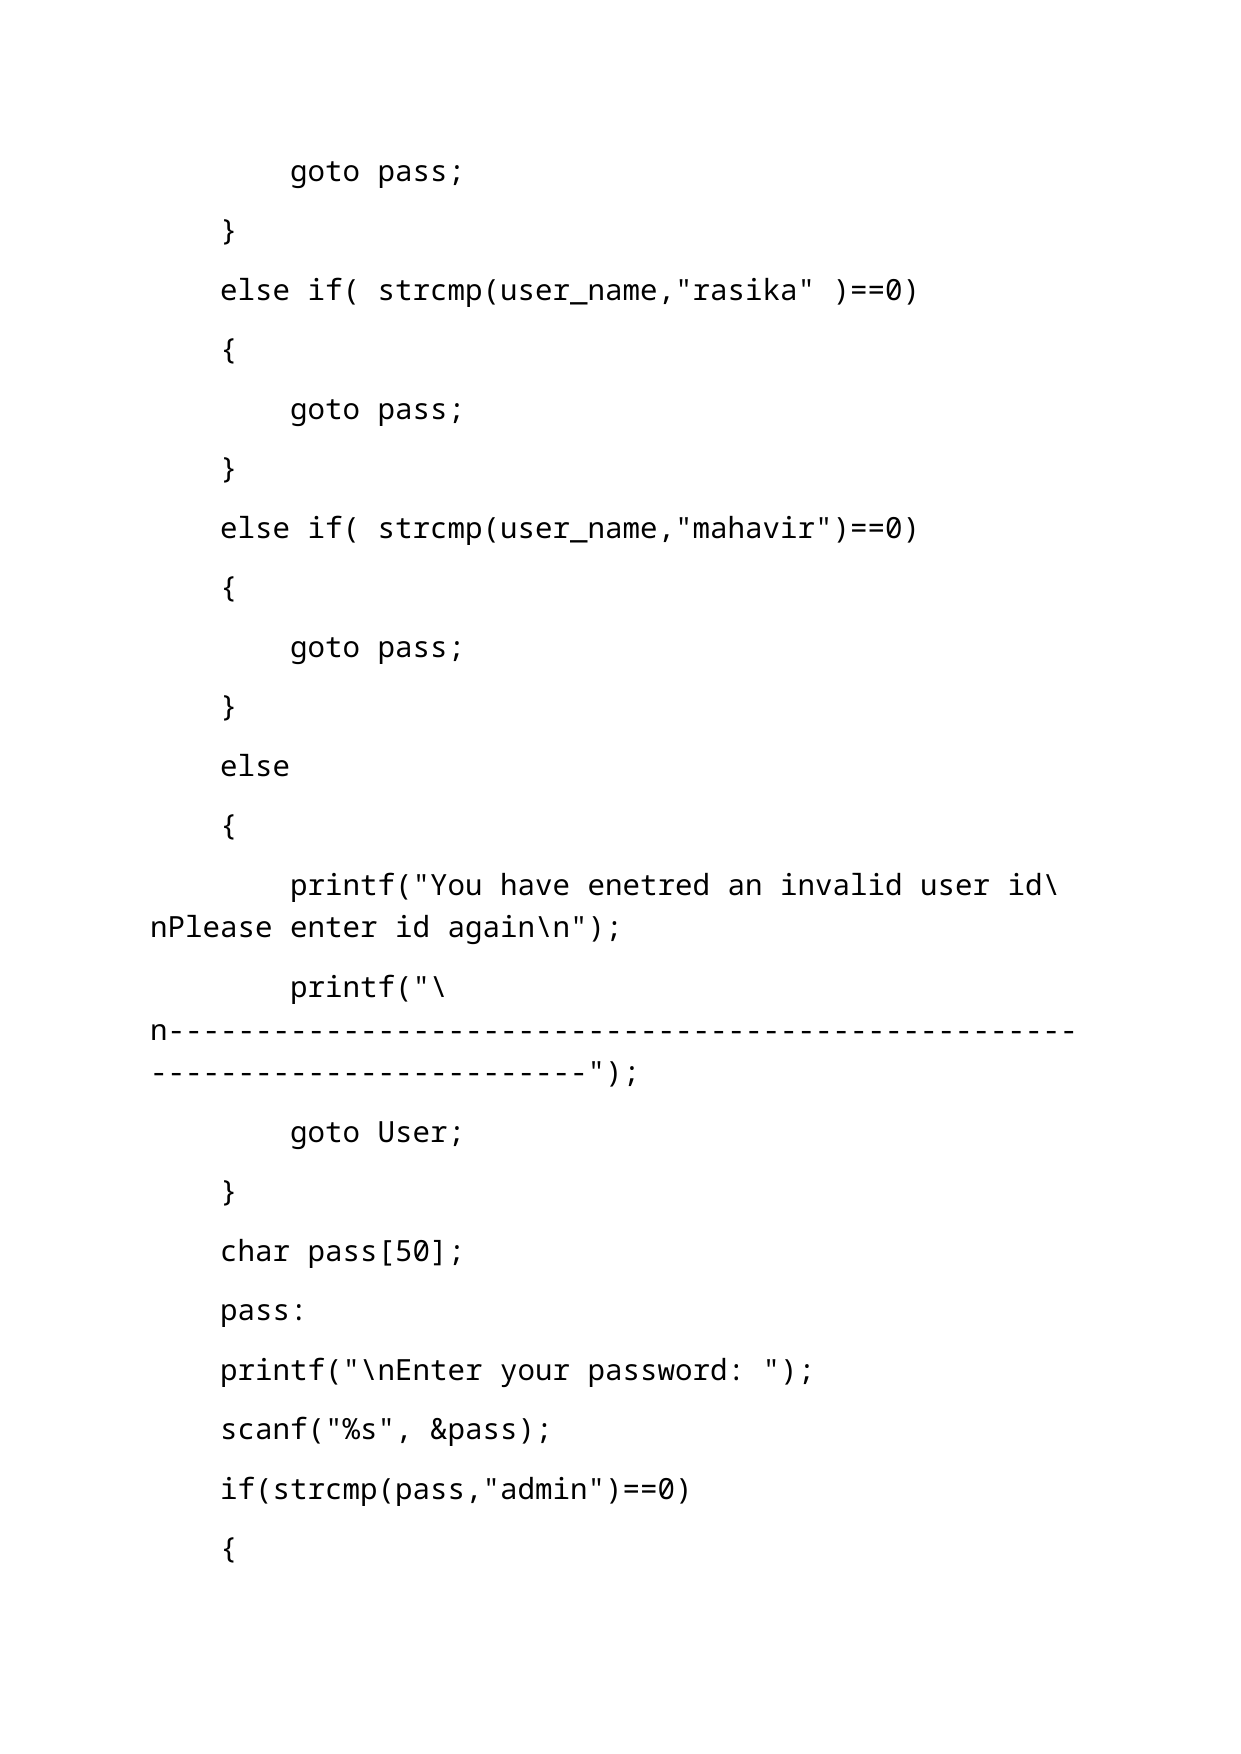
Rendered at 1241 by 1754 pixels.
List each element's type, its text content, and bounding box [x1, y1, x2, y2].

text goto pass; [150, 626, 1090, 666]
text printf("\n-----------------------------------------------------------------------------"); [150, 966, 1090, 1091]
text printf("\nEnter your password: "); [150, 1349, 1090, 1389]
text { [150, 804, 1090, 844]
text else [150, 745, 1090, 784]
text scanf("%s", &pass); [150, 1408, 1090, 1448]
text } [150, 209, 1090, 249]
text goto User; [150, 1111, 1090, 1151]
text { [150, 566, 1090, 606]
text goto pass; [150, 388, 1090, 428]
text } [150, 685, 1090, 725]
text char pass[50]; [150, 1230, 1090, 1270]
text pass: [150, 1289, 1090, 1329]
text goto pass; [150, 150, 1090, 190]
text { [150, 1527, 1090, 1567]
text } [150, 447, 1090, 487]
text } [150, 1171, 1090, 1210]
text else if( strcmp(user_name,"rasika" )==0) [150, 269, 1090, 309]
text printf("You have enetred an invalid user id\nPlease enter id again\n"); [150, 864, 1090, 946]
text else if( strcmp(user_name,"mahavir")==0) [150, 507, 1090, 547]
text { [150, 328, 1090, 368]
text if(strcmp(pass,"admin")==0) [150, 1468, 1090, 1508]
